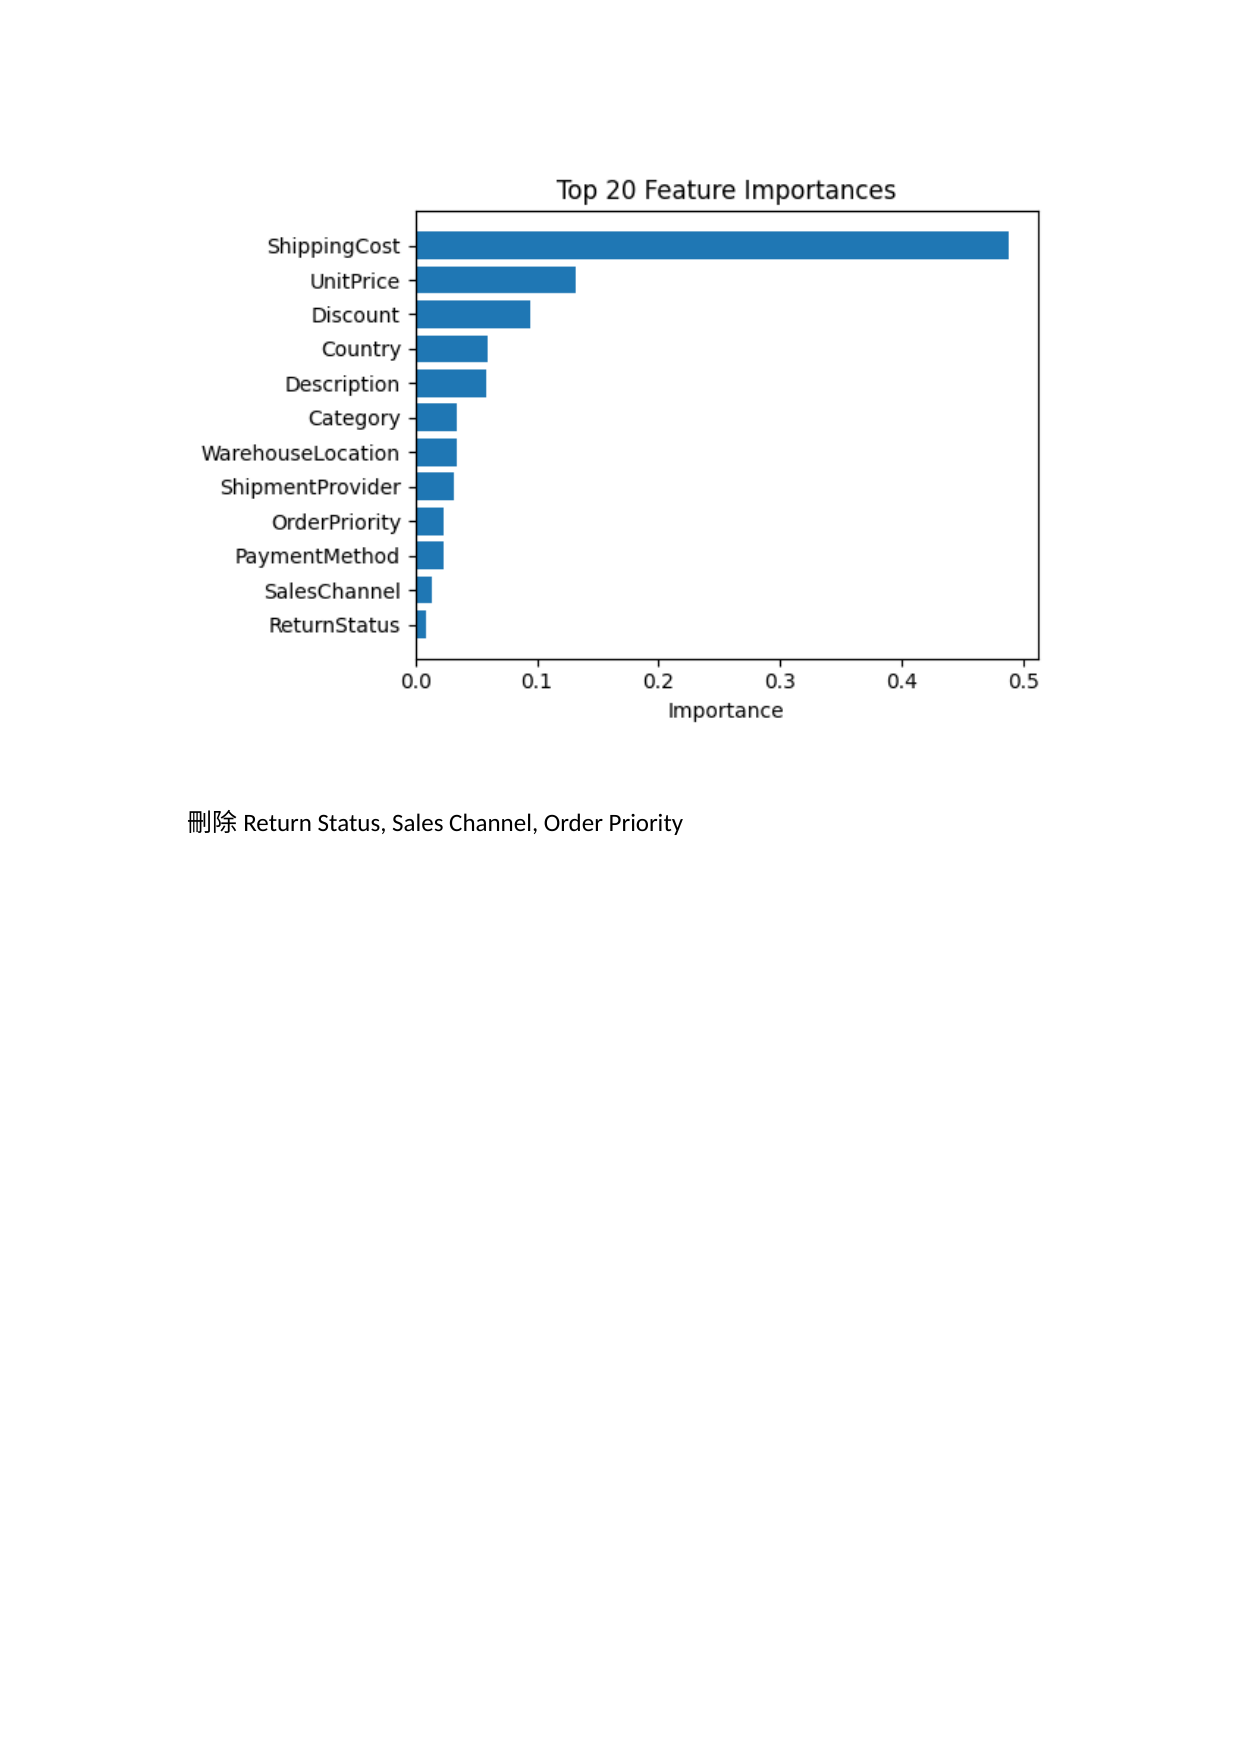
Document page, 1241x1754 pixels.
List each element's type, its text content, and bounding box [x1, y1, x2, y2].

text 刪除 Return Status, Sales Channel, Order Priority [187, 802, 1053, 839]
picture [187, 164, 1053, 737]
